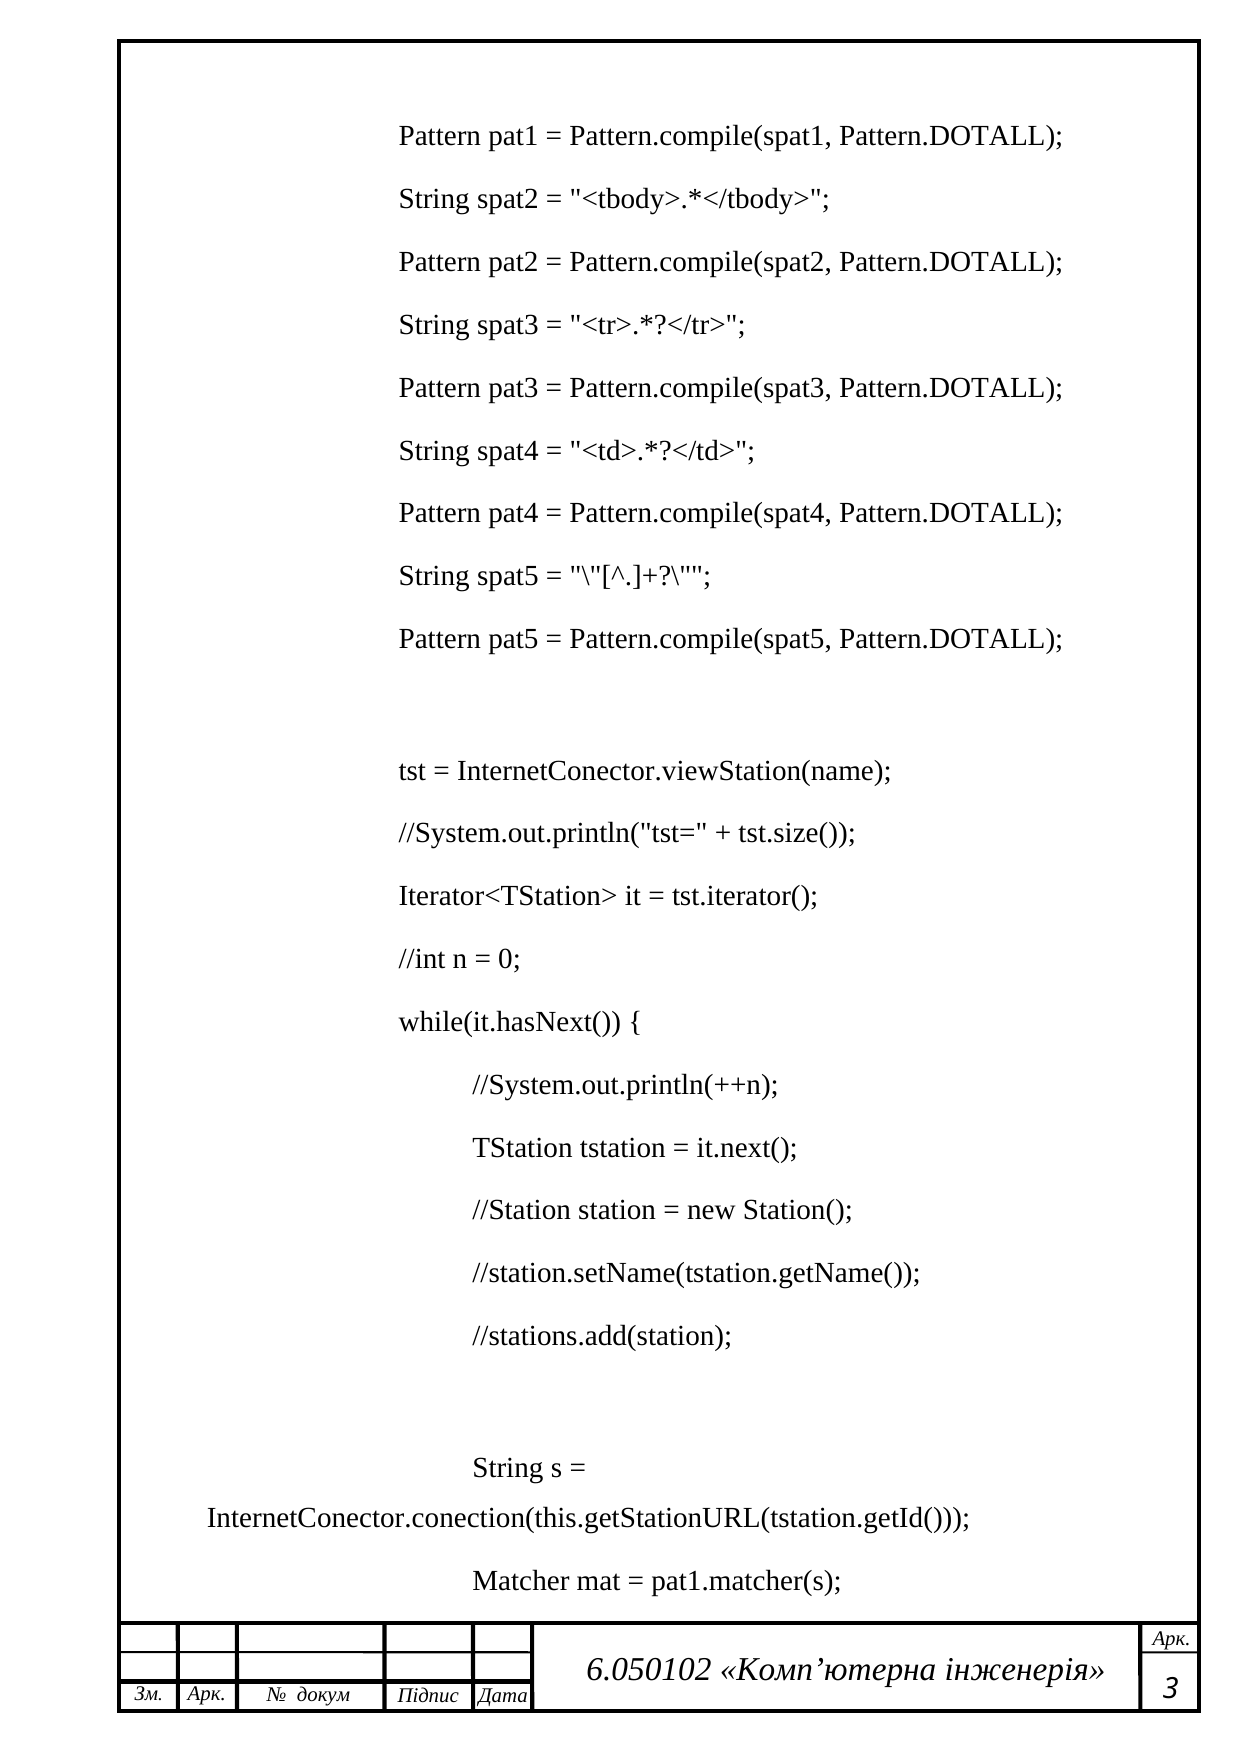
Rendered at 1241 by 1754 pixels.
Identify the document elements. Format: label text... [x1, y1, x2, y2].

text Matcher mat = pat1.matcher(s); [207, 1563, 1114, 1597]
text //Station station = new Station(); [207, 1192, 1114, 1226]
text Iterator<TStation> it = tst.iterator(); [207, 878, 1114, 912]
text while(it.hasNext()) { [207, 1004, 1114, 1038]
text TStation tstation = it.next(); [207, 1130, 1114, 1163]
text //System.out.println(++n); [207, 1067, 1114, 1100]
text String s = InternetConector.conection(this.getStationURL(tstation.getId())); [207, 1450, 1114, 1534]
text //int n = 0; [207, 941, 1114, 975]
text String spat2 = "<tbody>.*</tbody>"; [207, 181, 1114, 215]
text Pattern pat3 = Pattern.compile(spat3, Pattern.DOTALL); [207, 370, 1114, 403]
text String spat4 = "<td>.*?</td>"; [207, 433, 1114, 466]
text //station.setName(tstation.getName()); [207, 1255, 1114, 1289]
text //stations.add(station); [207, 1318, 1114, 1352]
text //System.out.println("tst=" + tst.size()); [207, 816, 1114, 849]
text String spat3 = "<tr>.*?</tr>"; [207, 307, 1114, 341]
text String spat5 = "\"[^.]+?\""; [207, 558, 1114, 592]
text Pattern pat1 = Pattern.compile(spat1, Pattern.DOTALL); [207, 118, 1114, 152]
text Pattern pat5 = Pattern.compile(spat5, Pattern.DOTALL); [207, 621, 1114, 654]
text Pattern pat2 = Pattern.compile(spat2, Pattern.DOTALL); [207, 244, 1114, 278]
text tst = InternetConector.viewStation(name); [207, 753, 1114, 786]
text Pattern pat4 = Pattern.compile(spat4, Pattern.DOTALL); [207, 495, 1114, 529]
